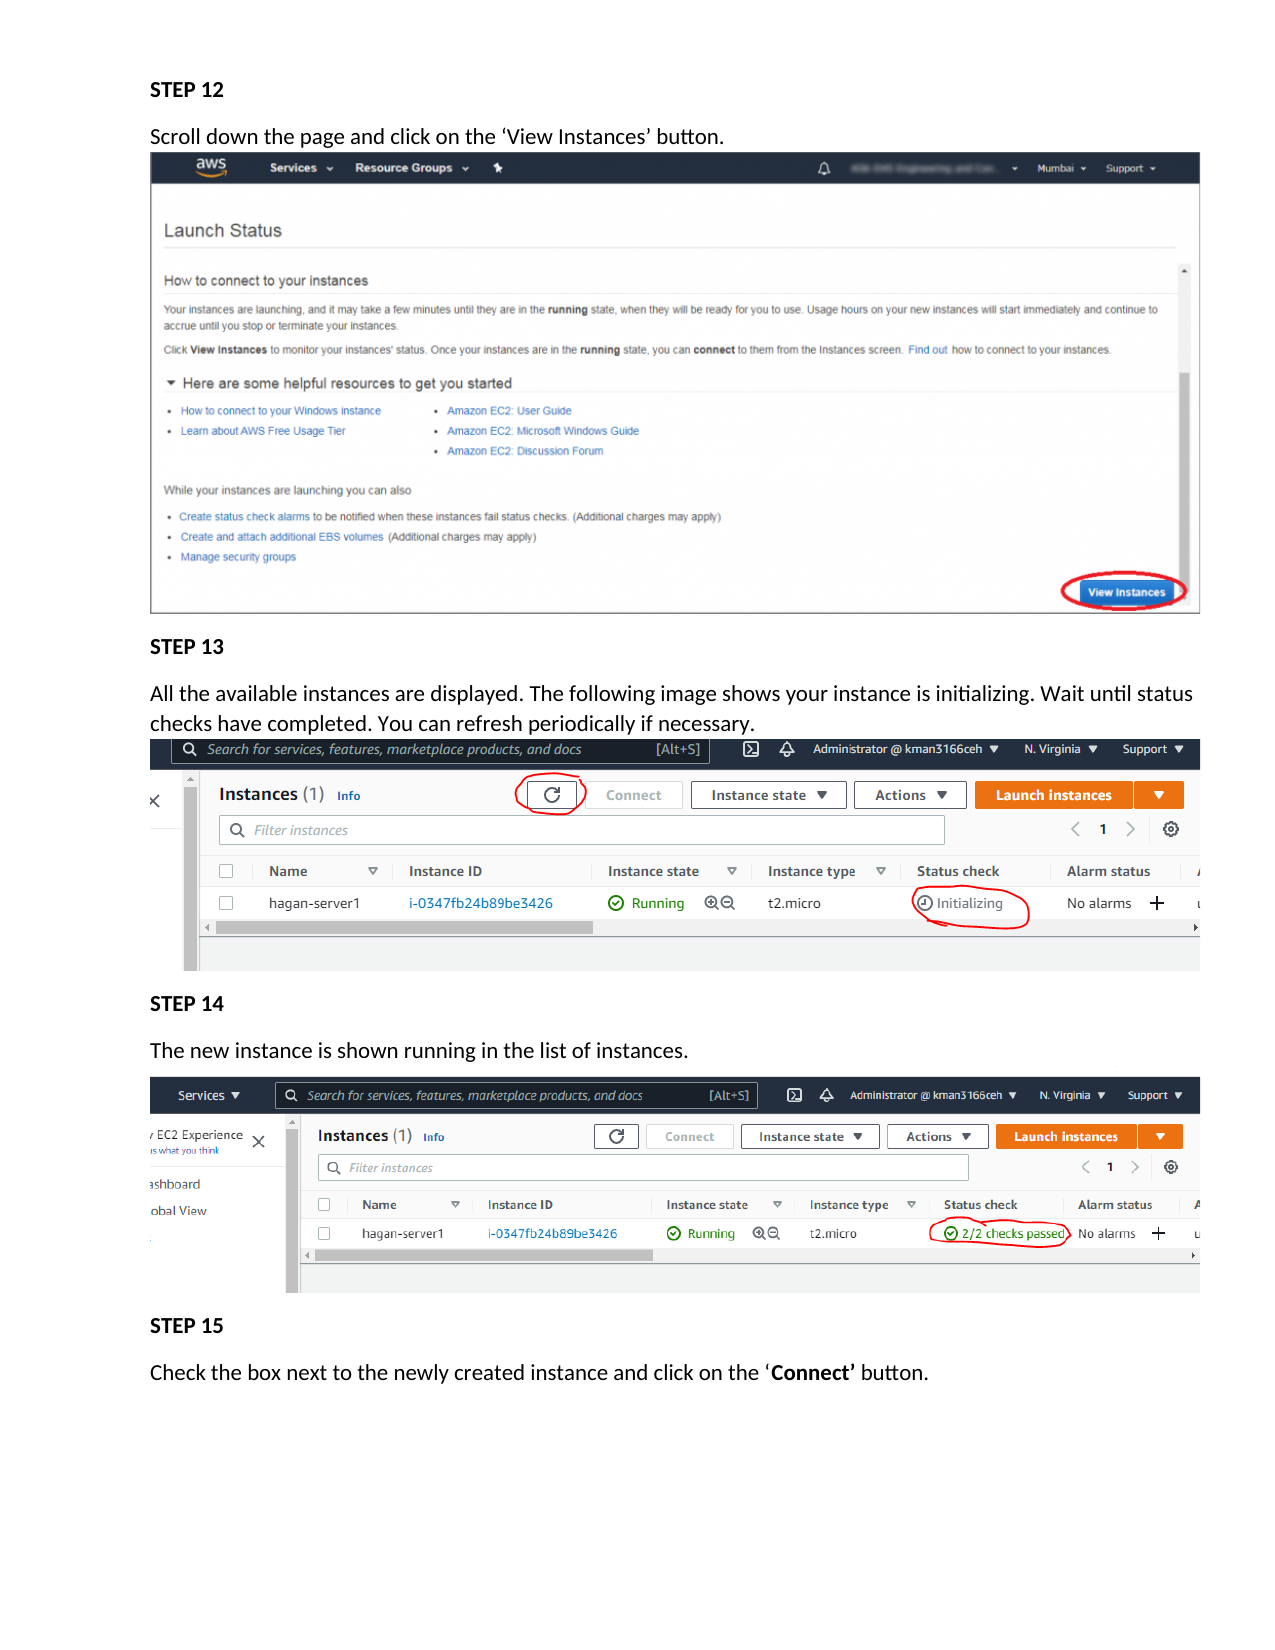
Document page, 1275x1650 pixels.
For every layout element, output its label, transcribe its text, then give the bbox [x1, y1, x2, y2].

picture [150, 1066, 1200, 1293]
picture [150, 739, 1200, 971]
text Scroll down the page and click on the ‘View Instances’ button. [150, 122, 1200, 152]
text Check the box next to the newly created instance and click on the ‘Connect’ button. [150, 1358, 1200, 1386]
text STEP 13 [150, 632, 1200, 660]
text STEP 14 [150, 989, 1200, 1018]
text All the available instances are displayed. The following image shows your instance is initializing. Wait until status checks have completed. You can refresh periodically if necessary. [150, 679, 1200, 739]
text The new instance is shown running in the list of instances. [150, 1036, 1200, 1066]
picture [150, 152, 1200, 614]
text STEP 12 [150, 75, 1200, 103]
text STEP 15 [150, 1312, 1200, 1339]
